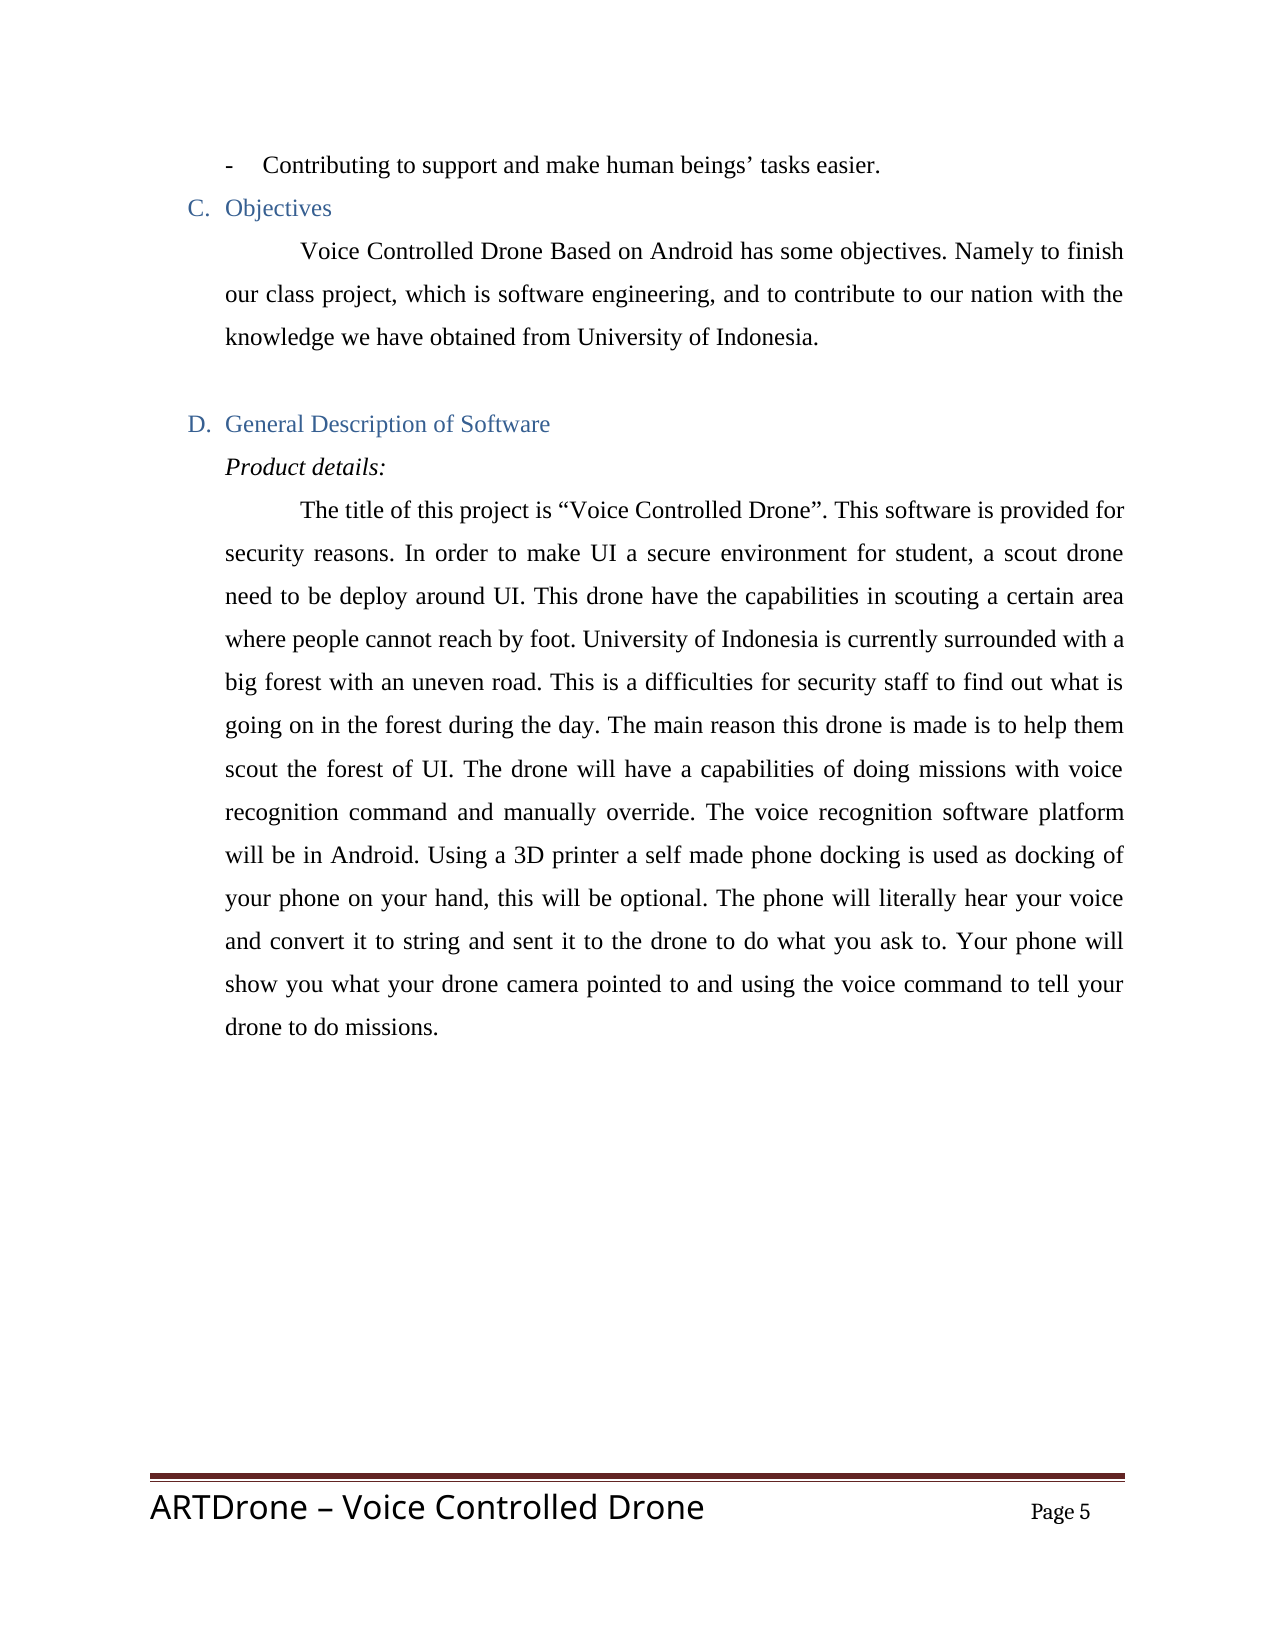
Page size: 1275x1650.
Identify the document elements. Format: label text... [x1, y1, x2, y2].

list Contributing to support and make human beings’ tasks easier. [225, 150, 1125, 179]
list Objectives [187, 193, 1125, 222]
list The title of this project is “Voice Controlled Drone”. This software is provided for security reasons. In order to make UI a secure environment for student, a scout drone need to be deploy around UI. This drone have the capabilities in scouting a certain area where people cannot reach by foot. University of Indonesia is currently surrounded with a big forest with an uneven road. This is a difficulties for security staff to find out what is going on in the forest during the day. The main reason this drone is made is to help them scout the forest of UI. The drone will have a capabilities of doing missions with voice recognition command and manually override. The voice recognition software platform will be in Android. Using a 3D printer a self made phone docking is used as docking of your phone on your hand, this will be optional. The phone will literally hear your voice and convert it to string and sent it to the drone to do what you ask to. Your phone will show you what your drone camera pointed to and using the voice command to tell your drone to do missions. [225, 495, 1125, 1041]
list Voice Controlled Drone Based on Android has some objectives. Namely to finish our class project, which is software engineering, and to contribute to our nation with the knowledge we have obtained from University of Indonesia. [225, 236, 1125, 351]
list General Description of Software [187, 409, 1125, 437]
list Product details: [225, 452, 1125, 481]
